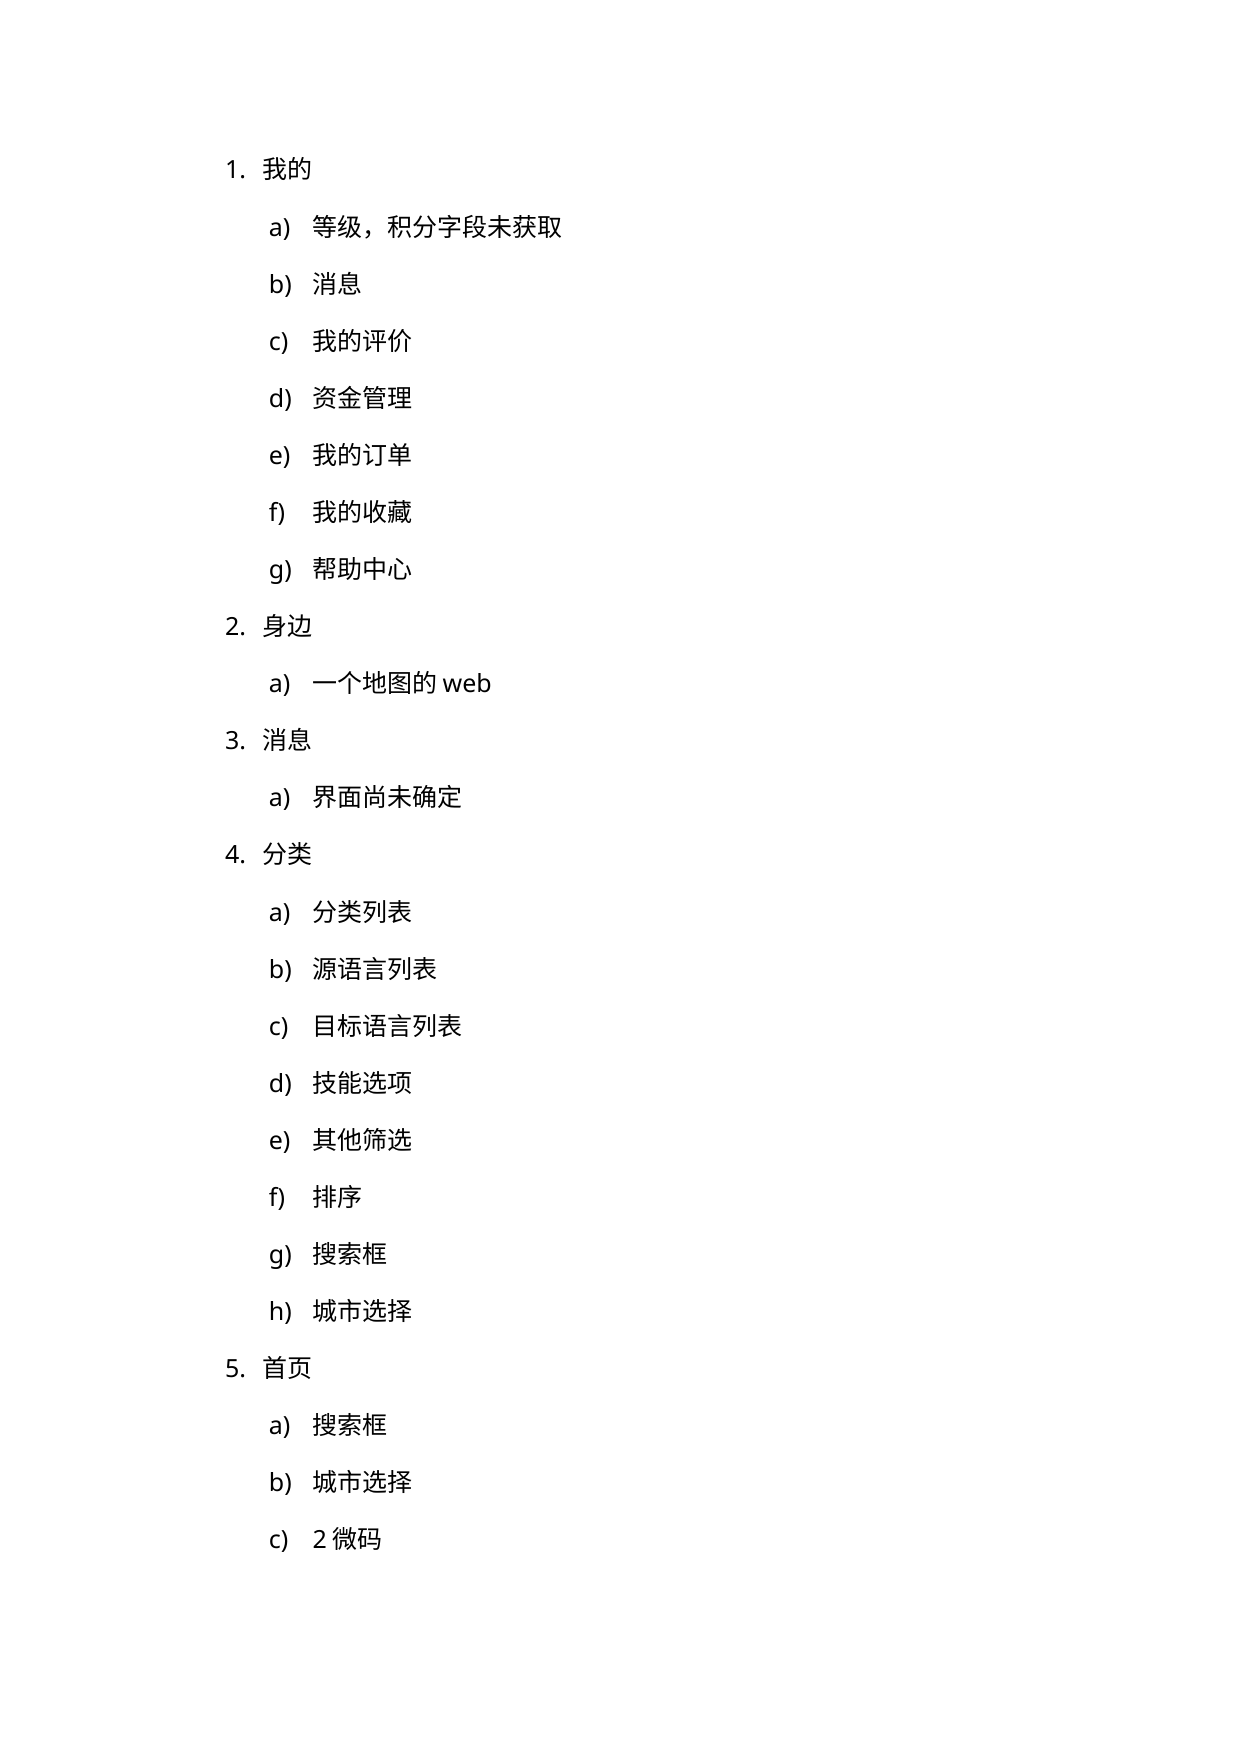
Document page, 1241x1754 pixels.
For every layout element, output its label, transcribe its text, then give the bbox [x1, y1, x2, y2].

list 等级，积分字段未获取 [269, 207, 1053, 243]
list 资金管理 [269, 378, 1053, 414]
list 帮助中心 [269, 549, 1053, 586]
list 源语言列表 [269, 949, 1053, 985]
list 目标语言列表 [269, 1006, 1053, 1042]
list 消息 [269, 264, 1053, 300]
list 一个地图的web [269, 664, 1053, 700]
list 我的收藏 [269, 492, 1053, 529]
list 消息 [225, 721, 1053, 757]
list 分类 [225, 835, 1053, 871]
list 我的评价 [269, 321, 1053, 357]
list 城市选择 [269, 1463, 1053, 1499]
list 首页 [225, 1349, 1053, 1385]
list 排序 [269, 1177, 1053, 1214]
list 我的订单 [269, 435, 1053, 472]
list 其他筛选 [269, 1120, 1053, 1157]
list 2微码 [269, 1520, 1053, 1556]
list 搜索框 [269, 1234, 1053, 1271]
list 技能选项 [269, 1063, 1053, 1099]
list 城市选择 [269, 1292, 1053, 1328]
list 界面尚未确定 [269, 778, 1053, 814]
list 我的 [225, 150, 1053, 186]
list 分类列表 [269, 892, 1053, 928]
list 搜索框 [269, 1406, 1053, 1442]
list 身边 [225, 607, 1053, 643]
